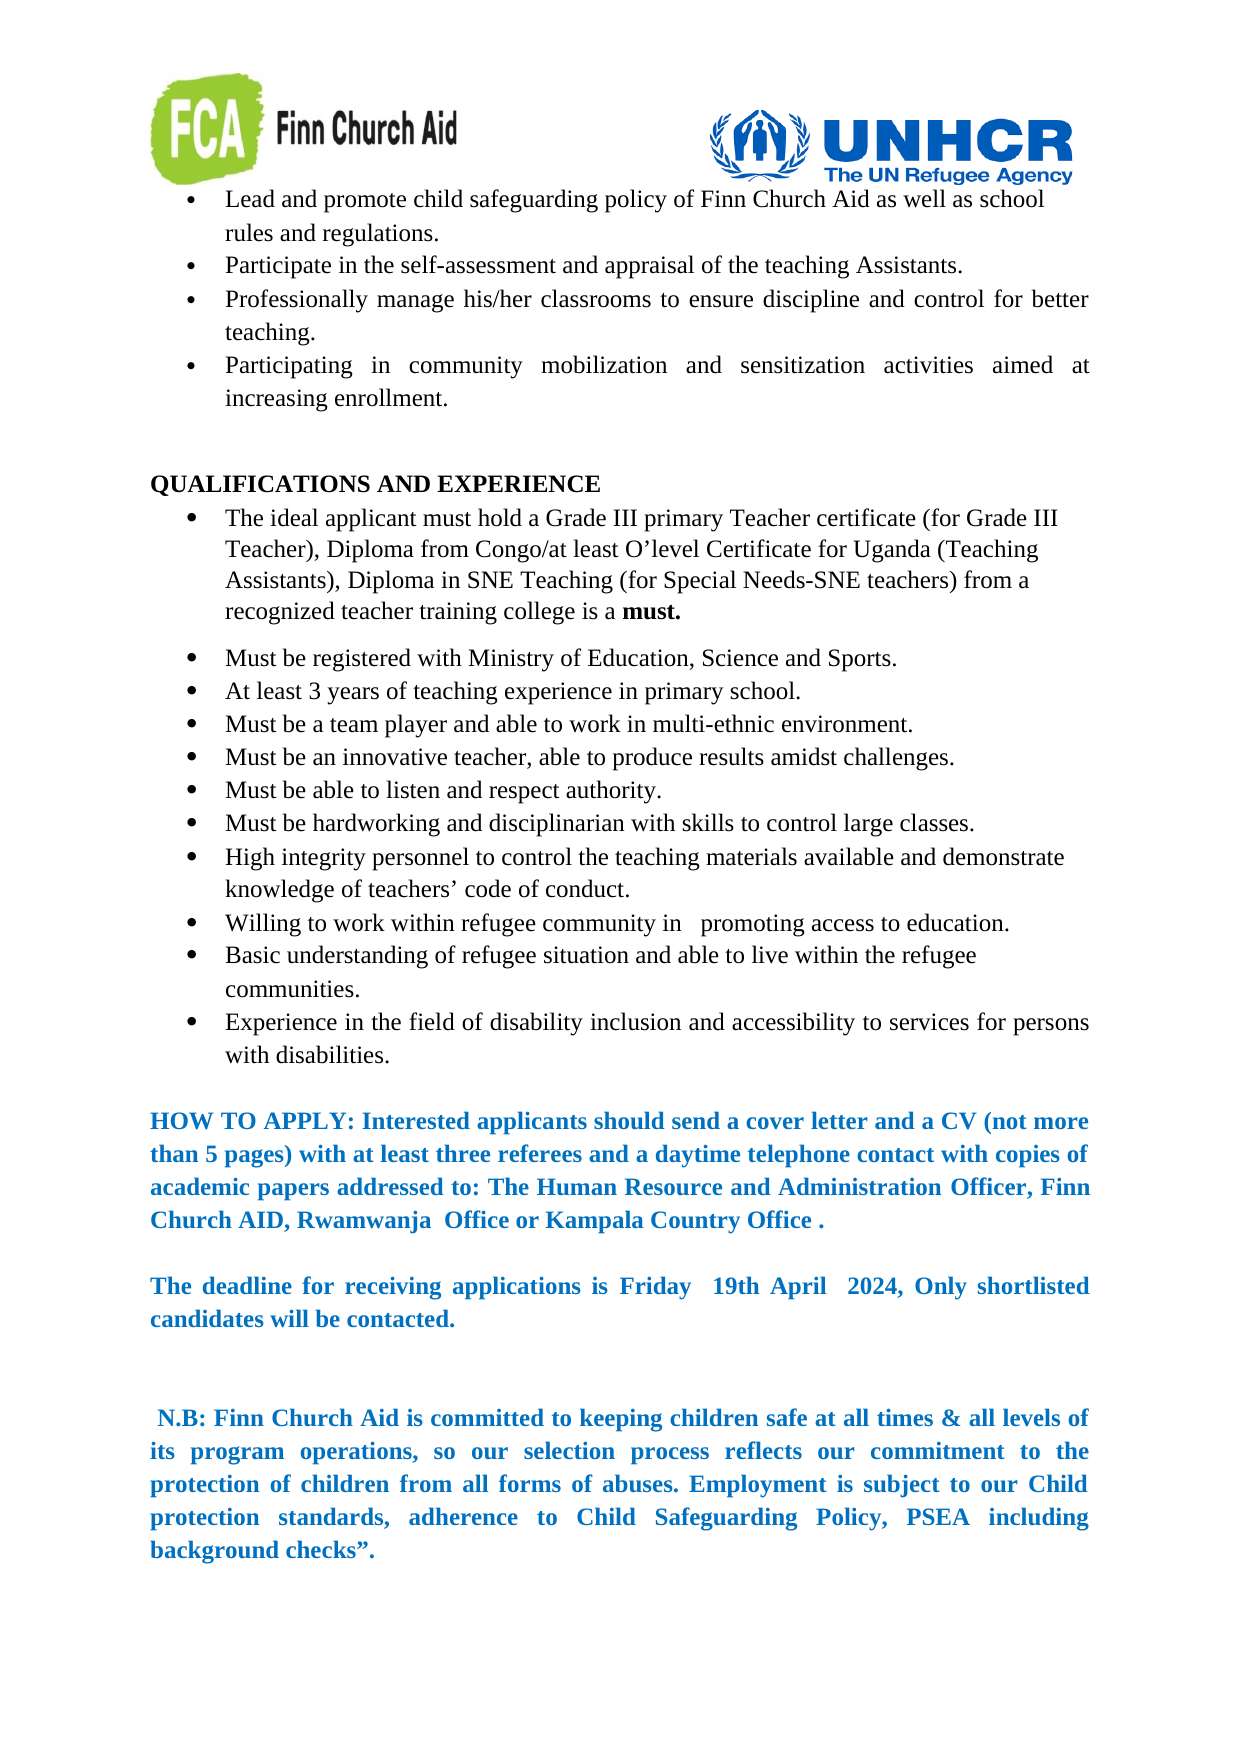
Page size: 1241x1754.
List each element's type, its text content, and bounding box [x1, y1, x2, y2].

list Must be hardworking and disciplinarian with skills to control large classes. [187, 808, 1090, 837]
text HOW TO APPLY: Interested applicants should send a cover letter and a CV (not more than 5 pages) with at least three referees and a daytime telephone contact with copies of academic papers addressed to: The Human Resource and Administration Officer, Finn Church AID, Rwamwanja Office or Kampala Country Office . [150, 1106, 1090, 1233]
list High integrity personnel to control the teaching materials available and demonstrate knowledge of teachers’ code of conduct. [187, 842, 1090, 903]
list Must be an innovative teacher, able to produce results amidst challenges. [187, 742, 1090, 771]
list At least 3 years of teaching experience in primary school. [187, 676, 1090, 705]
list Willing to work within refugee community in promoting access to education. [187, 908, 1090, 936]
text QUALIFICATIONS AND EXPERIENCE [150, 469, 1090, 498]
picture [150, 73, 457, 185]
list Must be registered with Ministry of Education, Science and Sports. [187, 643, 1090, 672]
text N.B: Finn Church Aid is committed to keeping children safe at all times & all levels of its program operations, so our selection process reflects our commitment to the protection of children from all forms of abuses. Employment is subject to our Child protection standards, adherence to Child Safeguarding Policy, PSEA including background checks”. [150, 1403, 1090, 1564]
list Basic understanding of refugee situation and able to live within the refugee communities. [187, 941, 1090, 1002]
list Lead and promote child safeguarding policy of Finn Church Aid as well as school rules and regulations. [187, 184, 1090, 246]
text The deadline for receiving applications is Friday 19th April 2024, Only shortlisted candidates will be contacted. [150, 1271, 1090, 1333]
list Experience in the field of disability inclusion and accessibility to services for persons with disabilities. [187, 1007, 1090, 1068]
list Professionally manage his/her classrooms to ensure discipline and control for better teaching. [187, 284, 1090, 345]
list The ideal applicant must hold a Grade III primary Teacher certificate (for Grade III Teacher), Diploma from Congo/at least O’level Certificate for Uganda (Teaching Assistants), Diploma in SNE Teaching (for Special Needs-SNE teachers) from a recognized teacher training college is a must. [187, 503, 1090, 624]
list Participating in community mobilization and sensitization activities aimed at increasing enrollment. [187, 350, 1090, 411]
list Must be able to listen and respect authority. [187, 776, 1090, 804]
list Participate in the self-assessment and appraisal of the teaching Assistants. [187, 251, 1090, 279]
picture [709, 110, 1073, 185]
list Must be a team player and able to work in multi-ethnic environment. [187, 709, 1090, 738]
